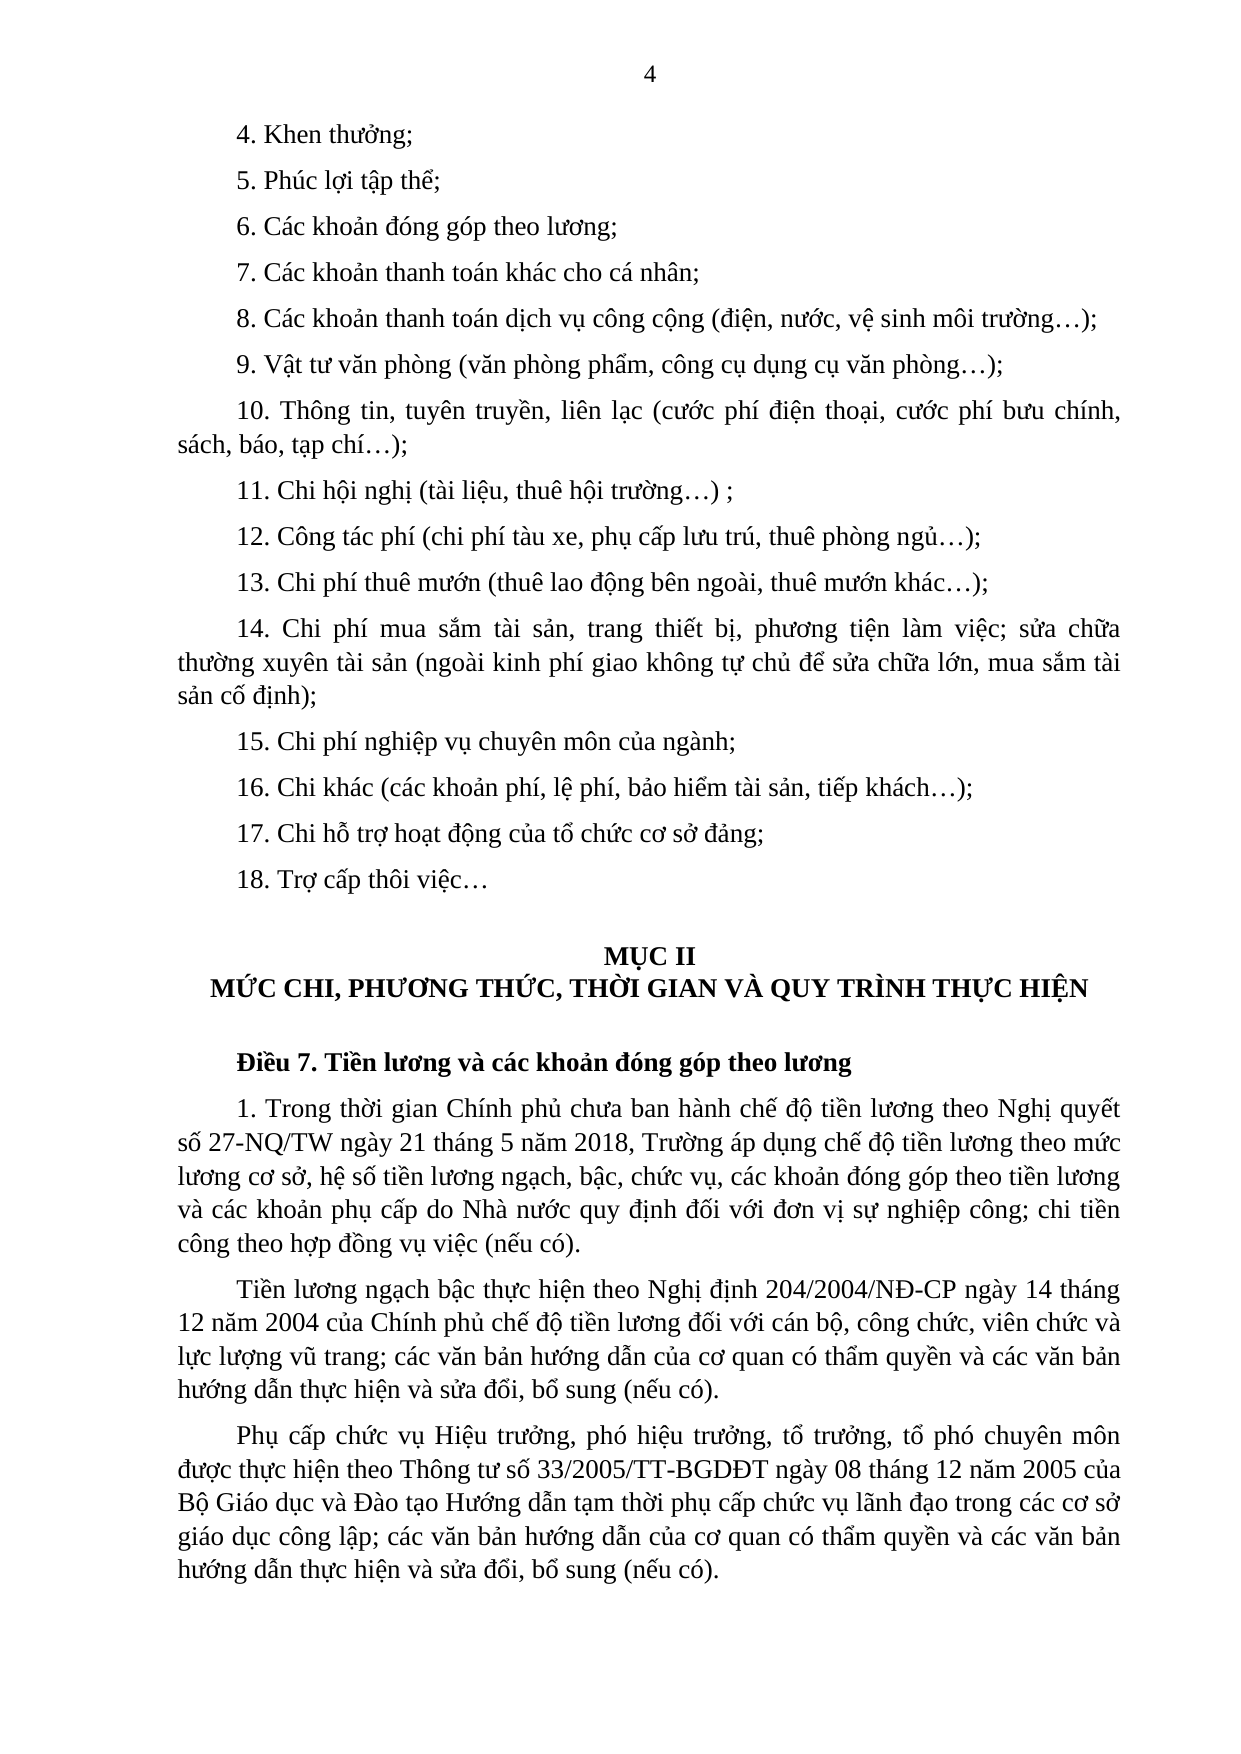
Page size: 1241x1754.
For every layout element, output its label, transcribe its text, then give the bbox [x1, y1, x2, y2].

text Điều 7. Tiền lương và các khoản đóng góp theo lương [177, 1046, 1122, 1078]
text 15. Chi phí nghiệp vụ chuyên môn của ngành; [177, 725, 1122, 756]
text 16. Chi khác (các khoản phí, lệ phí, bảo hiểm tài sản, tiếp khách…); [177, 771, 1122, 802]
text 18. Trợ cấp thôi việc… [177, 863, 1122, 894]
text 12. Công tác phí (chi phí tàu xe, phụ cấp lưu trú, thuê phòng ngủ…); [177, 520, 1122, 551]
text 8. Các khoản thanh toán dịch vụ công cộng (điện, nước, vệ sinh môi trường…); [177, 302, 1122, 333]
text 13. Chi phí thuê mướn (thuê lao động bên ngoài, thuê mướn khác…); [177, 566, 1122, 597]
text 5. Phúc lợi tập thể; [177, 164, 1122, 195]
text 1. Trong thời gian Chính phủ chưa ban hành chế độ tiền lương theo Nghị quyết số 27-NQ/TW ngày 21 tháng 5 năm 2018, Trường áp dụng chế độ tiền lương theo mức lương cơ sở, hệ số tiền lương ngạch, bậc, chức vụ, các khoản đóng góp theo tiền lương và các khoản phụ cấp do Nhà nước quy định đối với đơn vị sự nghiệp công; chi tiền công theo hợp đồng vụ việc (nếu có). [177, 1092, 1122, 1258]
text 17. Chi hỗ trợ hoạt động của tổ chức cơ sở đảng; [177, 817, 1122, 848]
text MỨC CHI, PHƯƠNG THỨC, THỜI GIAN VÀ QUY TRÌNH THỰC HIỆN [177, 972, 1122, 1003]
text 10. Thông tin, tuyên truyền, liên lạc (cước phí điện thoại, cước phí bưu chính, sách, báo, tạp chí…); [177, 394, 1122, 459]
text Phụ cấp chức vụ Hiệu trưởng, phó hiệu trưởng, tổ trưởng, tổ phó chuyên môn được thực hiện theo Thông tư số 33/2005/TT-BGDĐT ngày 08 tháng 12 năm 2005 của Bộ Giáo dục và Đào tạo Hướng dẫn tạm thời phụ cấp chức vụ lãnh đạo trong các cơ sở giáo dục công lập; các văn bản hướng dẫn của cơ quan có thẩm quyền và các văn bản hướng dẫn thực hiện và sửa đổi, bổ sung (nếu có). [177, 1419, 1122, 1585]
text 14. Chi phí mua sắm tài sản, trang thiết bị, phương tiện làm việc; sửa chữa thường xuyên tài sản (ngoài kinh phí giao không tự chủ để sửa chữa lớn, mua sắm tài sản cố định); [177, 612, 1122, 710]
text 11. Chi hội nghị (tài liệu, thuê hội trường…) ; [177, 474, 1122, 505]
text MỤC II [177, 941, 1122, 972]
text 9. Vật tư văn phòng (văn phòng phẩm, công cụ dụng cụ văn phòng…); [177, 348, 1122, 379]
text 6. Các khoản đóng góp theo lương; [177, 210, 1122, 241]
text 7. Các khoản thanh toán khác cho cá nhân; [177, 256, 1122, 287]
text Tiền lương ngạch bậc thực hiện theo Nghị định 204/2004/NĐ-CP ngày 14 tháng 12 năm 2004 của Chính phủ chế độ tiền lương đối với cán bộ, công chức, viên chức và lực lượng vũ trang; các văn bản hướng dẫn của cơ quan có thẩm quyền và các văn bản hướng dẫn thực hiện và sửa đổi, bổ sung (nếu có). [177, 1273, 1122, 1404]
text 4. Khen thưởng; [177, 118, 1122, 149]
